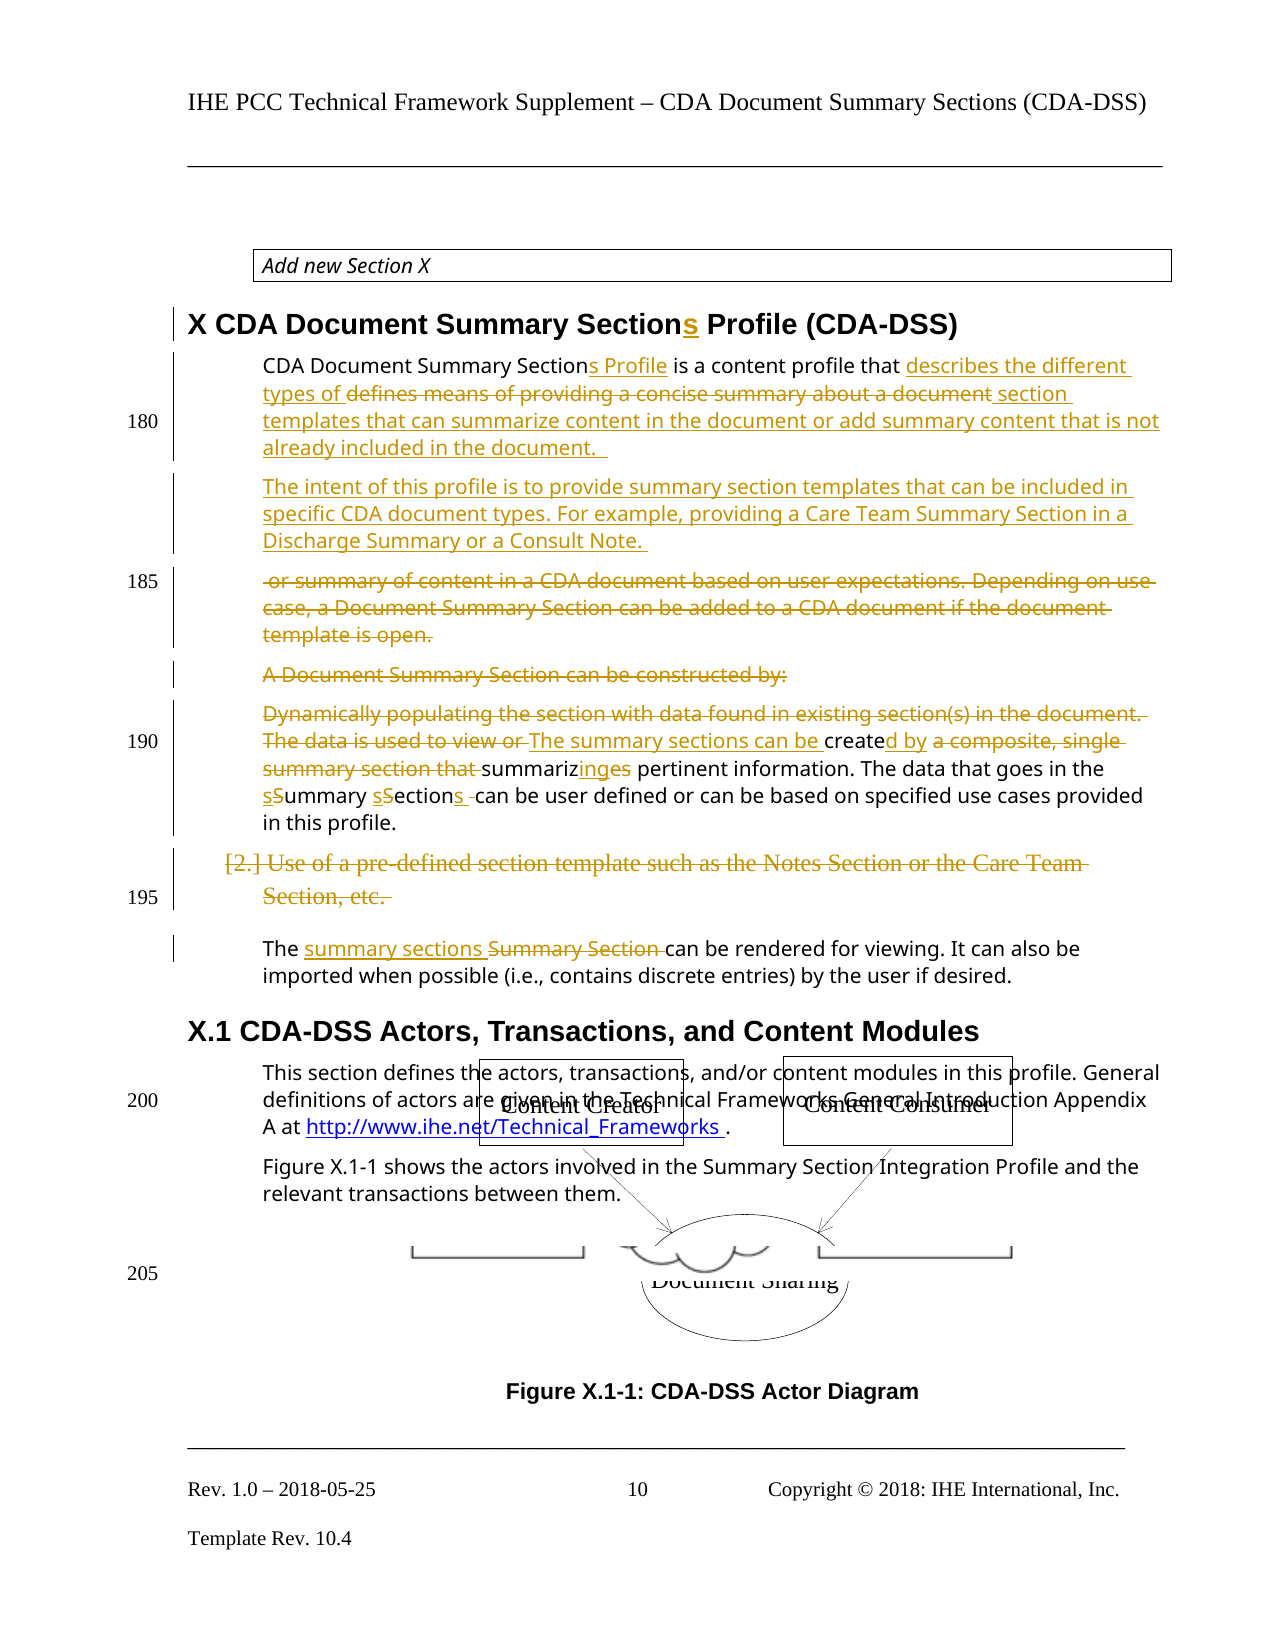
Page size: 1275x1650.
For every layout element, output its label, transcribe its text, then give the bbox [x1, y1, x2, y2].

list create summariz pertinent information. The data that goes in the ummary ectioncan be user defined or can be based on specified use cases provided in this profile. [262, 700, 1162, 836]
text The can be rendered for viewing. It can also be imported when possible (i.e., contains discrete entries) by the user if desired. [262, 935, 1162, 989]
title Figure X.1-1: CDA-DSS Actor Diagram [262, 1378, 1162, 1405]
subtitle X.1 CDA-DSS Actors, Transactions, and Content Modules [187, 1014, 1162, 1048]
subtitle X CDA Document Summary Section Profile (CDA-DSS) [187, 307, 1162, 341]
text This section defines the actors, transactions, and/or content modules in this profile. General definitions of actors are given in the Technical Frameworks General Introduction Appendix A at http://www.ihe.net/Technical_Frameworks . [262, 1059, 1162, 1140]
text Figure X.1-1 shows the actors involved in the Summary Section Integration Profile and the relevant transactions between them. [262, 1153, 1162, 1207]
picture [406, 1246, 1019, 1281]
text Add new Section X [254, 250, 1171, 281]
text CDA Document Summary Section is a content profile that [262, 352, 1162, 461]
